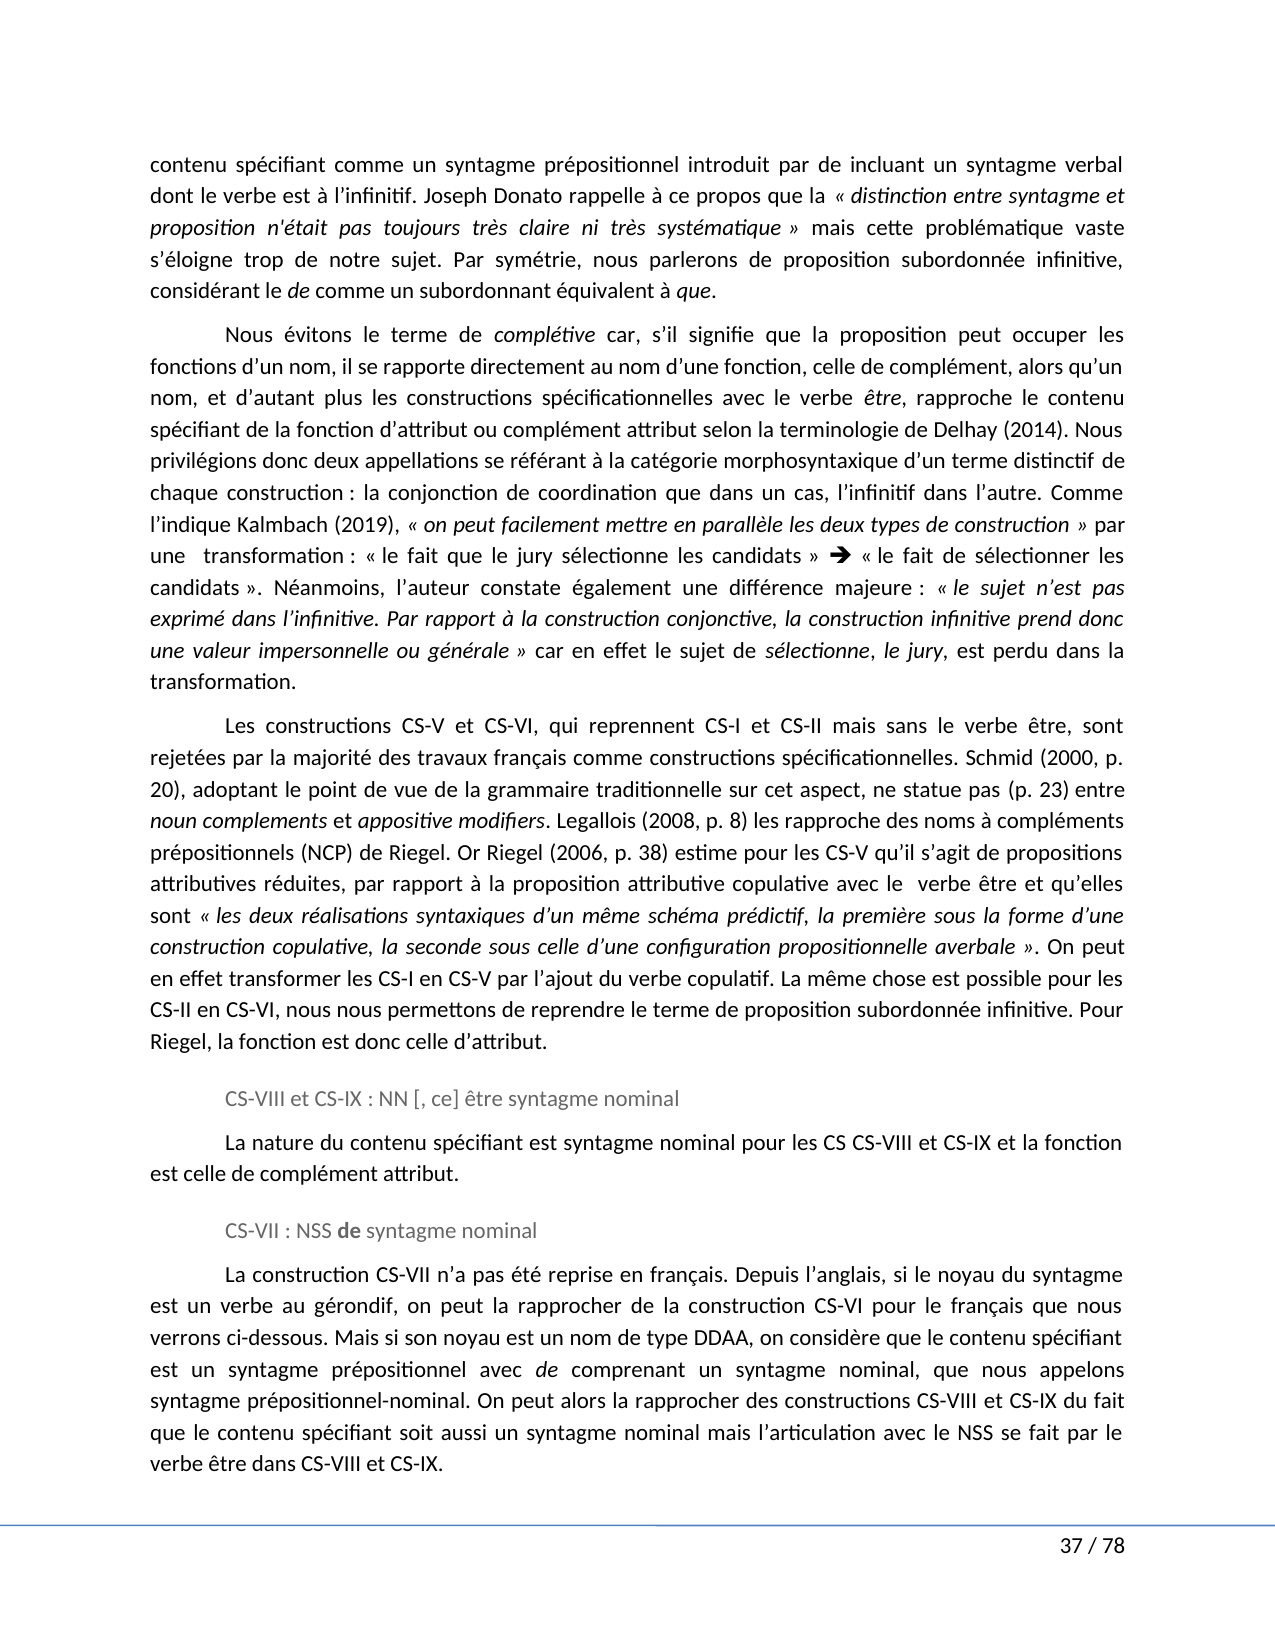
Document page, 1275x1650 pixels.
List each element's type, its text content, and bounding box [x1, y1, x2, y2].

subtitle CS-VIII et CS-IX : NN [, ce] être syntagme nominal [150, 1084, 1125, 1112]
text Les constructions CS-V et CS-VI, qui reprennent CS-I et CS-II mais sans le verbe être, sont rejetées par la majorité des travaux français comme constructions spécificationnelles. Schmid (2000, p. 20), adoptant le point de vue de la grammaire traditionnelle sur cet aspect, ne statue pas (p. 23) entre noun complements et appositive modifiers. Legallois (2008, p. 8) les rapproche des noms à compléments prépositionnels (NCP) de Riegel. Or Riegel (2006, p. 38) estime pour les CS-V qu’il s’agit de propositions attributives réduites, par rapport à la proposition attributive copulative avec le verbe être et qu’elles sont « les deux réalisations syntaxiques d’un même schéma prédictif, la première sous la forme d’une construction copulative, la seconde sous celle d’une configuration propositionnelle averbale ». On peut en effet transformer les CS-I en CS-V par l’ajout du verbe copulatif. La même chose est possible pour les CS-II en CS-VI, nous nous permettons de reprendre le terme de proposition subordonnée infinitive. Pour Riegel, la fonction est donc celle d’attribut. [150, 712, 1125, 1055]
text Nous évitons le terme de complétive car, s’il signifie que la proposition peut occuper les fonctions d’un nom, il se rapporte directement au nom d’une fonction, celle de complément, alors qu’un nom, et d’autant plus les constructions spécificationnelles avec le verbe être, rapproche le contenu spécifiant de la fonction d’attribut ou complément attribut selon la terminologie de Delhay (2014). Nous privilégions donc deux appellations se référant à la catégorie morphosyntaxique d’un terme distinctif de chaque construction : la conjonction de coordination que dans un cas, l’infinitif dans l’autre. Comme l’indique Kalmbach (2019), « on peut facilement mettre en parallèle les deux types de construction » par une transformation : « le fait que le jury sélectionne les candidats » « le fait de sélectionner les candidats ». Néanmoins, l’auteur constate également une différence majeure : « le sujet n’est pas exprimé dans l’infinitive. Par rapport à la construction conjonctive, la construction infinitive prend donc une valeur impersonnelle ou générale » car en effet le sujet de sélectionne, le jury, est perdu dans la transformation. [150, 320, 1125, 696]
text La construction CS-VII n’a pas été reprise en français. Depuis l’anglais, si le noyau du syntagme est un verbe au gérondif, on peut la rapprocher de la construction CS-VI pour le français que nous verrons ci-dessous. Mais si son noyau est un nom de type DDAA, on considère que le contenu spécifiant est un syntagme prépositionnel avec de comprenant un syntagme nominal, que nous appelons syntagme prépositionnel-nominal. On peut alors la rapprocher des constructions CS-VIII et CS-IX du fait que le contenu spécifiant soit aussi un syntagme nominal mais l’articulation avec le NSS se fait par le verbe être dans CS-VIII et CS-IX. [150, 1260, 1125, 1477]
text La nature du contenu spécifiant est syntagme nominal pour les CS CS-VIII et CS-IX et la fonction est celle de complément attribut. [150, 1128, 1125, 1187]
subtitle CS-VII : NSS de syntagme nominal [150, 1216, 1125, 1244]
